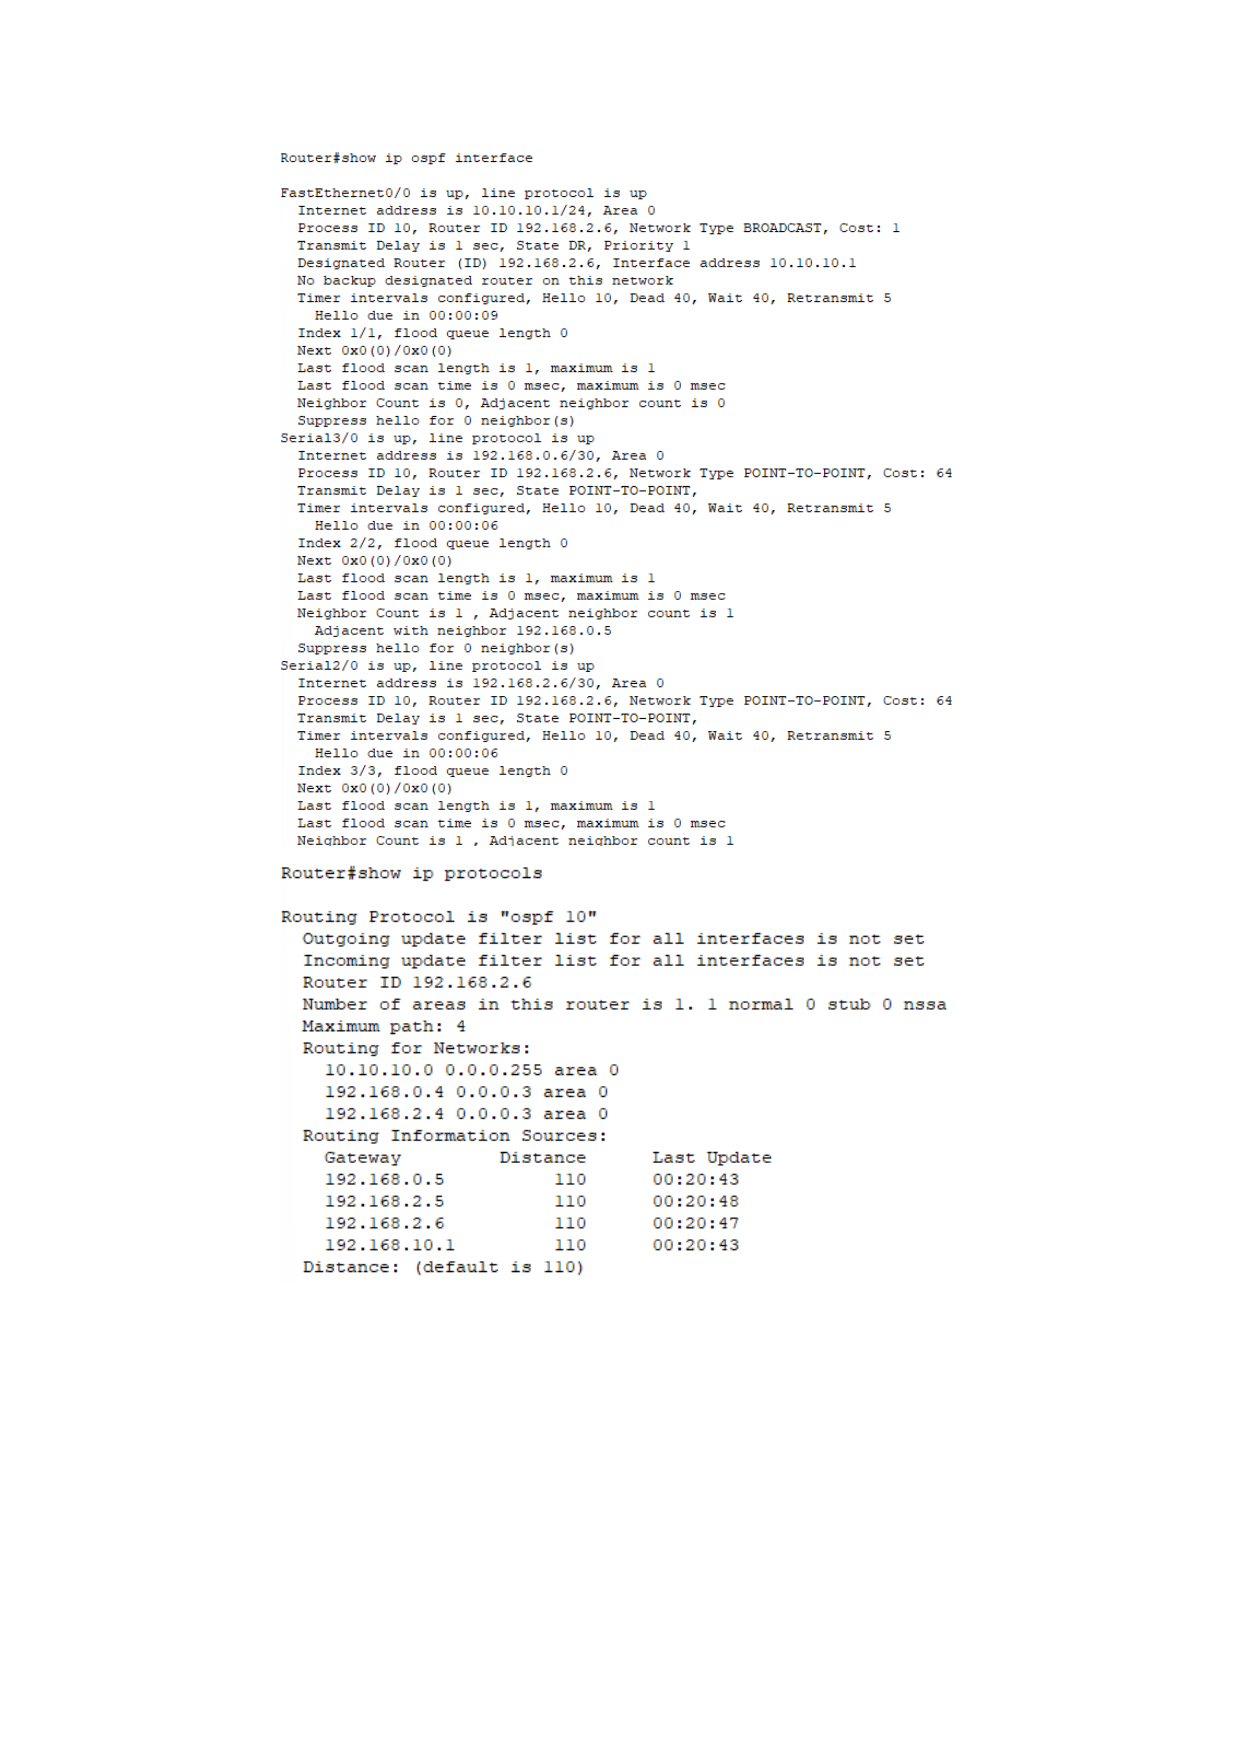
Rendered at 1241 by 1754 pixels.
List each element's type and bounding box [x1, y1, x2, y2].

picture [281, 150, 964, 846]
picture [281, 862, 957, 1282]
